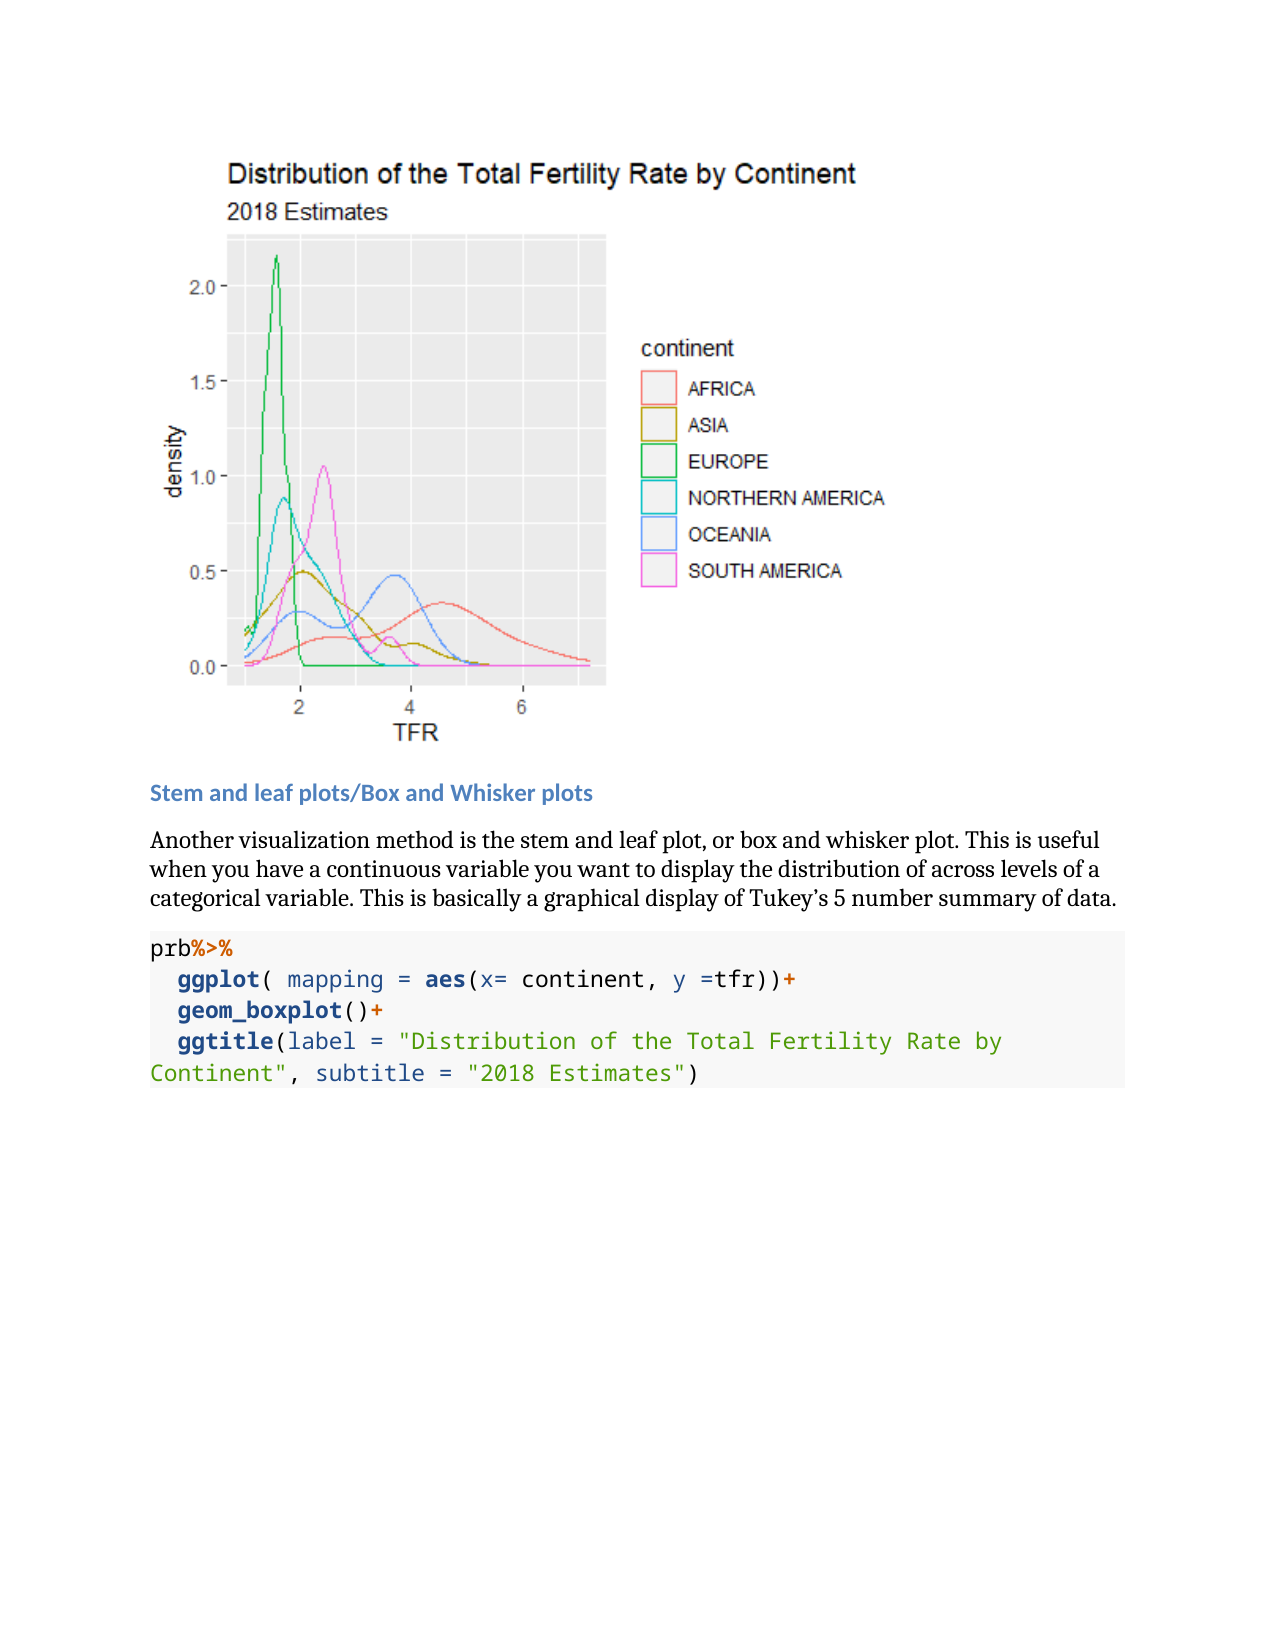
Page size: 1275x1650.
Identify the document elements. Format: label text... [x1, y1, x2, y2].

text Another visualization method is the stem and leaf plot, or box and whisker plot. This is useful when you have a continuous variable you want to display the distribution of across levels of a categorical variable. This is basically a graphical display of Tukey’s 5 number summary of data. [150, 826, 1125, 913]
subtitle Stem and leaf plots/Box and Whisker plots [150, 777, 1125, 808]
text prb%>% ggplot( mapping = aes(x= continent, y =tfr))+ geom_boxplot()+ ggtitle(label = "Distribution of the Total Fertility Rate by Continent", subtitle = "2018 Estimates") [232, 931, 1125, 1088]
picture [150, 150, 908, 757]
